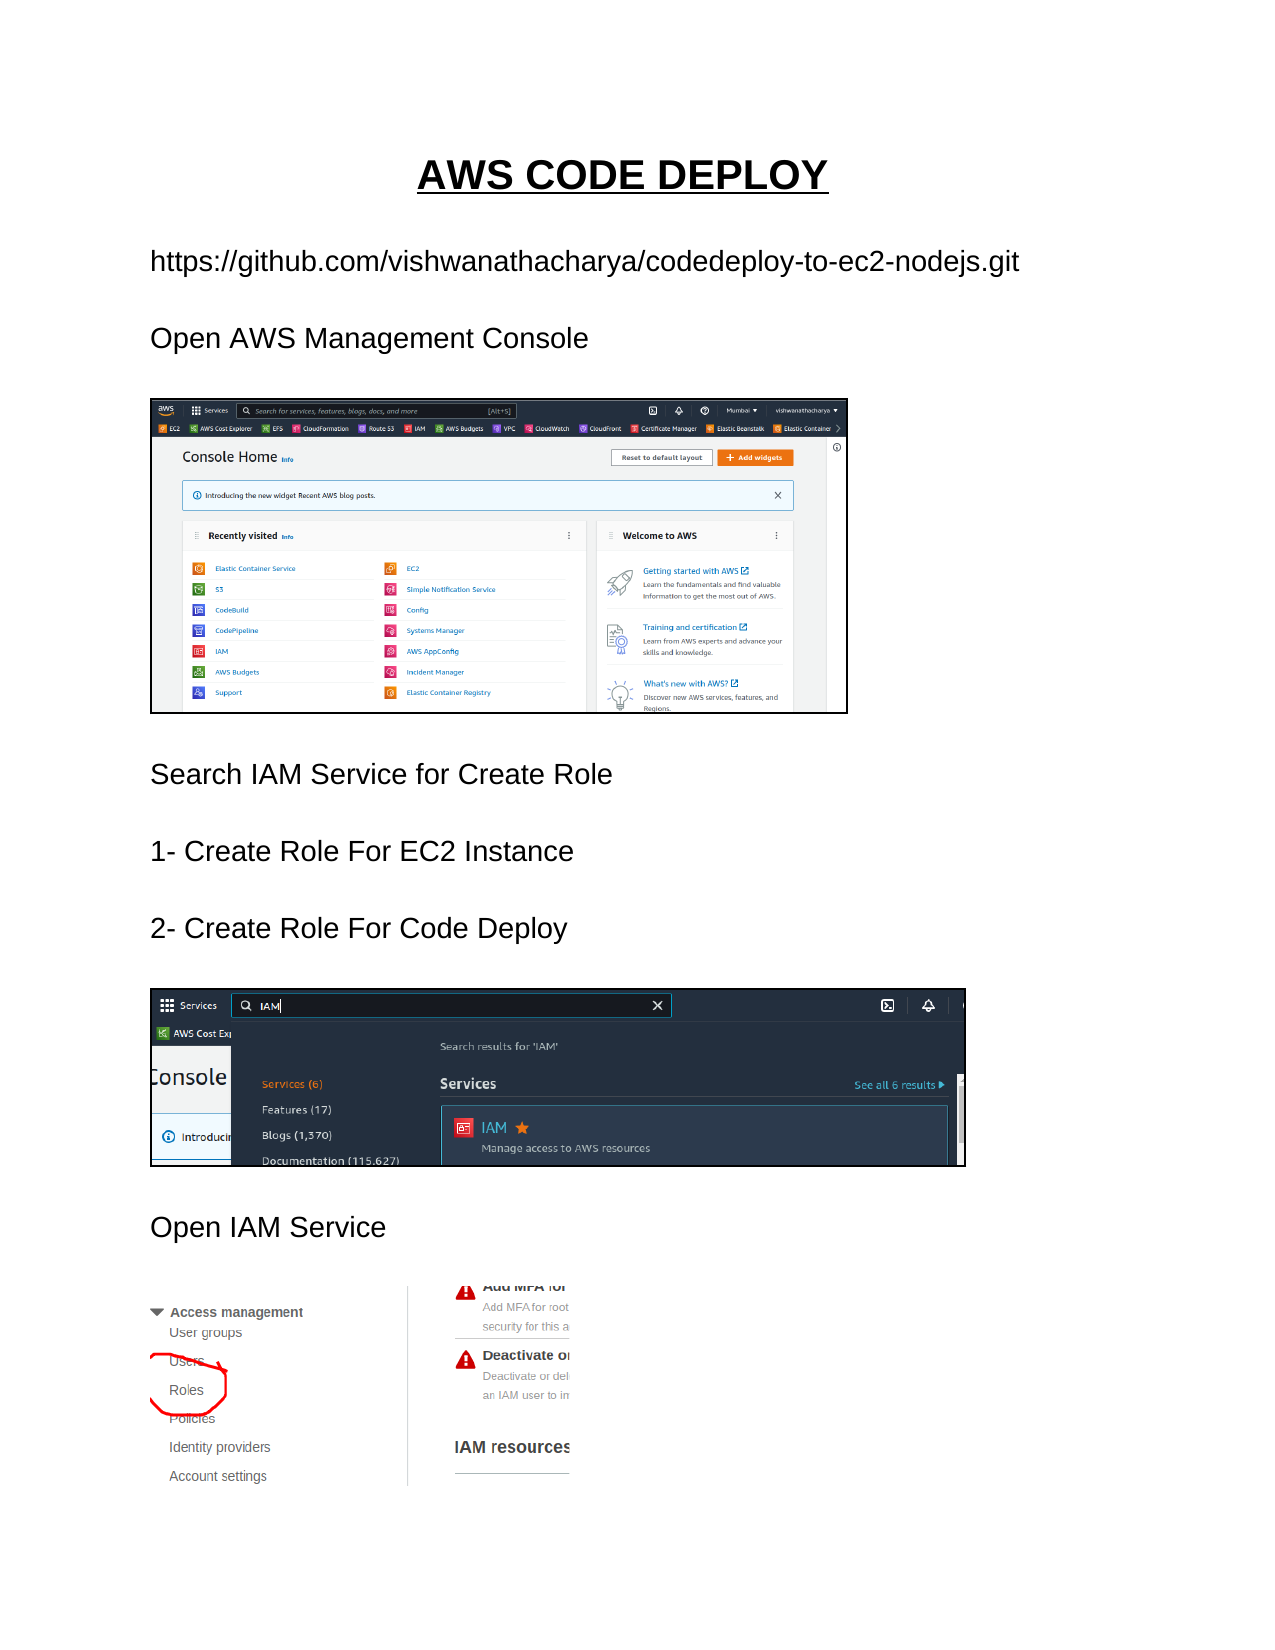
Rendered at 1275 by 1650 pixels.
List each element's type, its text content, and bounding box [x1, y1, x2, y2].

text AWS CODE DEPLOY [150, 150, 1125, 198]
picture [150, 1286, 570, 1486]
text Search IAM Service for Create Role [150, 757, 1125, 790]
text 1- Create Role For EC2 Instance [150, 834, 1125, 867]
picture [152, 990, 964, 1165]
text https://github.com/vishwanathacharya/codedeploy-to-ec2-nodejs.git [150, 244, 1125, 277]
text Open IAM Service [150, 1210, 1125, 1243]
picture [152, 400, 846, 712]
text 2- Create Role For Code Deploy [150, 911, 1125, 944]
text Open AWS Management Console [150, 321, 1125, 354]
